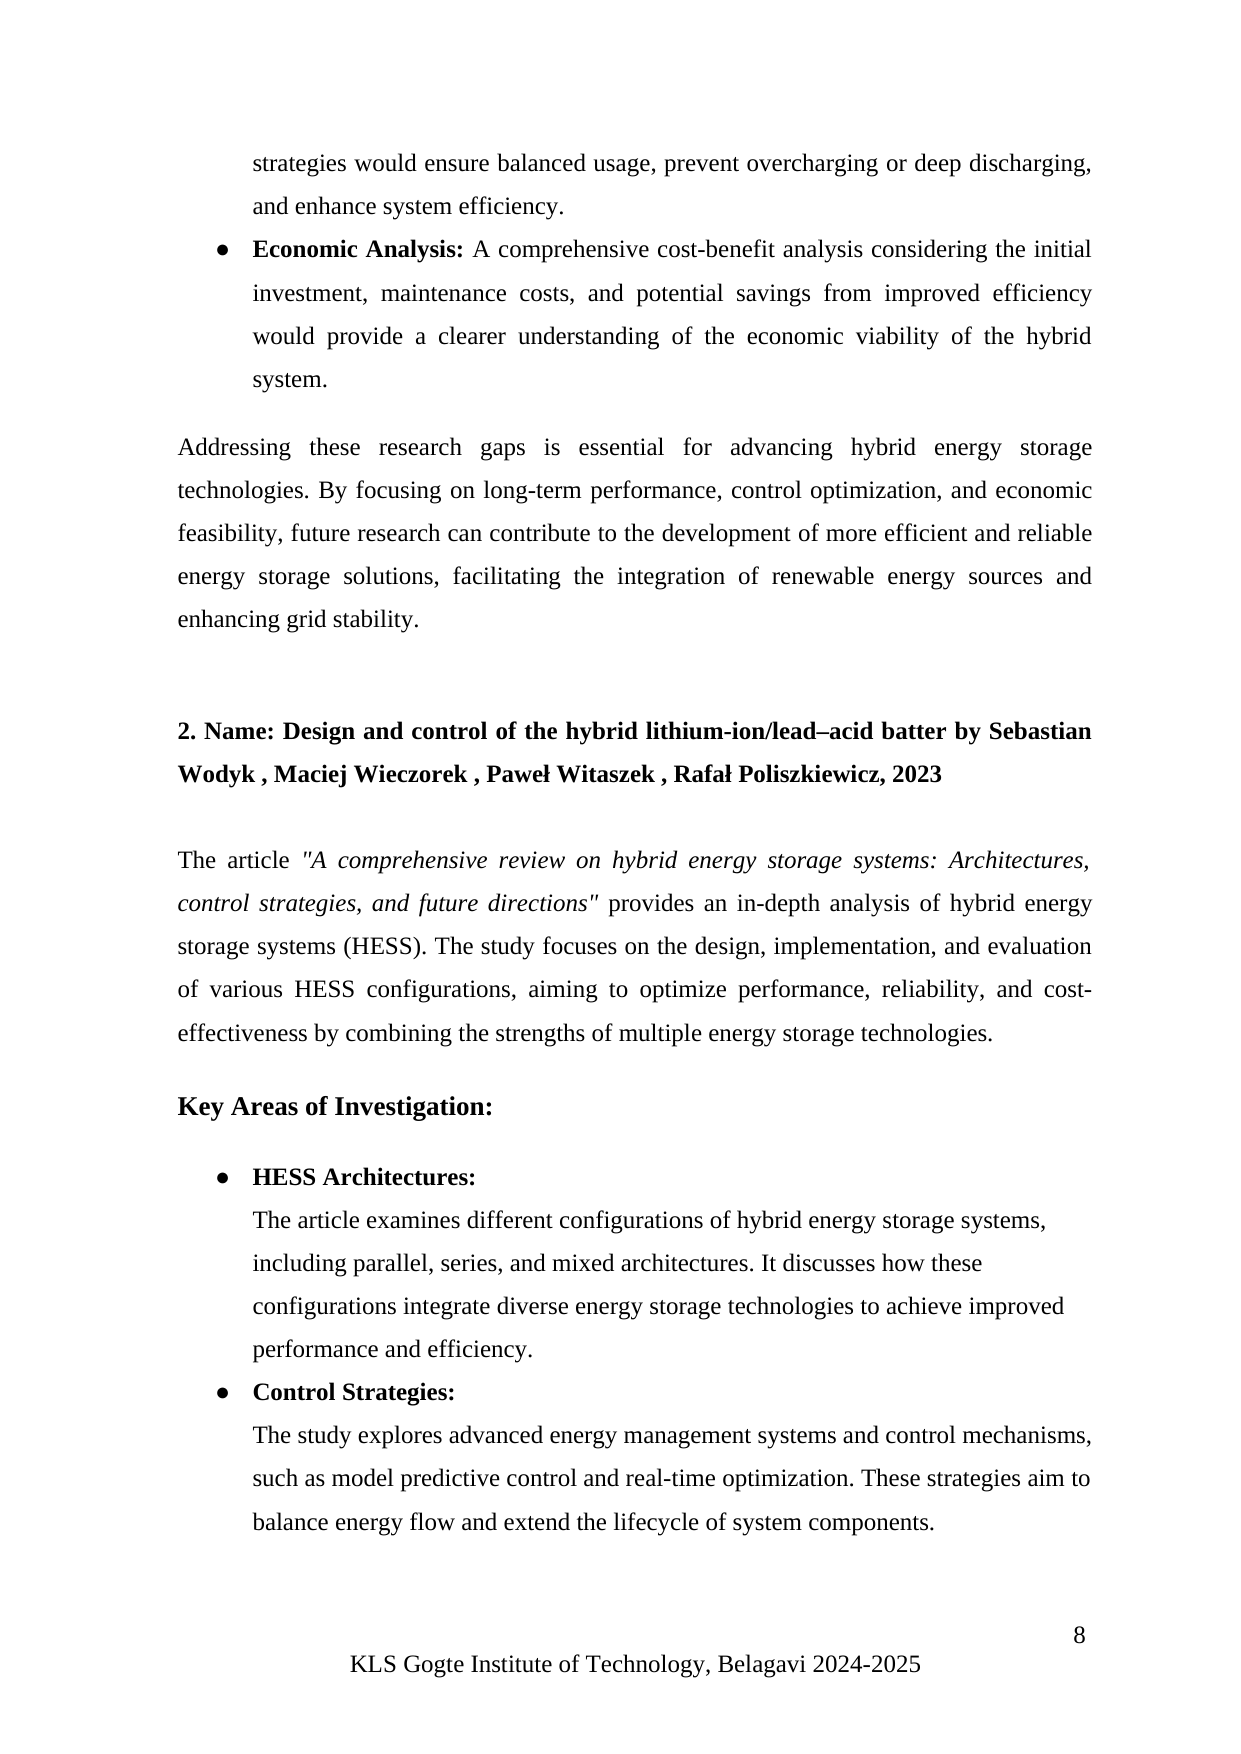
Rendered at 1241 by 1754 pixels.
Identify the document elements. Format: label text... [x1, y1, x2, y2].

list Economic Analysis: A comprehensive cost-benefit analysis considering the initial investment, maintenance costs, and potential savings from improved efficiency would provide a clearer understanding of the economic viability of the hybrid system. [215, 234, 1093, 393]
list HESS Architectures: The article examines different configurations of hybrid energy storage systems, including parallel, series, and mixed architectures. It discusses how these configurations integrate diverse energy storage technologies to achieve improved performance and efficiency. [215, 1162, 1093, 1363]
text The article "A comprehensive review on hybrid energy storage systems: Architectures, control strategies, and future directions" provides an in-depth analysis of hybrid energy storage systems (HESS). The study focuses on the design, implementation, and evaluation of various HESS configurations, aiming to optimize performance, reliability, and cost-effectiveness by combining the strengths of multiple energy storage technologies. [177, 845, 1093, 1046]
text Key Areas of Investigation: [177, 1090, 1093, 1121]
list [215, 148, 1093, 220]
text Addressing these research gaps is essential for advancing hybrid energy storage technologies. By focusing on long-term performance, control optimization, and economic feasibility, future research can contribute to the development of more efficient and reliable energy storage solutions, facilitating the integration of renewable energy sources and enhancing grid stability. [177, 432, 1093, 633]
text 2. Name: Design and control of the hybrid lithium-ion/lead–acid batter by Sebastian Wodyk , Maciej Wieczorek , Paweł Witaszek , Rafał Poliszkiewicz, 2023 [177, 716, 1093, 788]
list Control Strategies: The study explores advanced energy management systems and control mechanisms, such as model predictive control and real-time optimization. These strategies aim to balance energy flow and extend the lifecycle of system components. [215, 1377, 1093, 1535]
